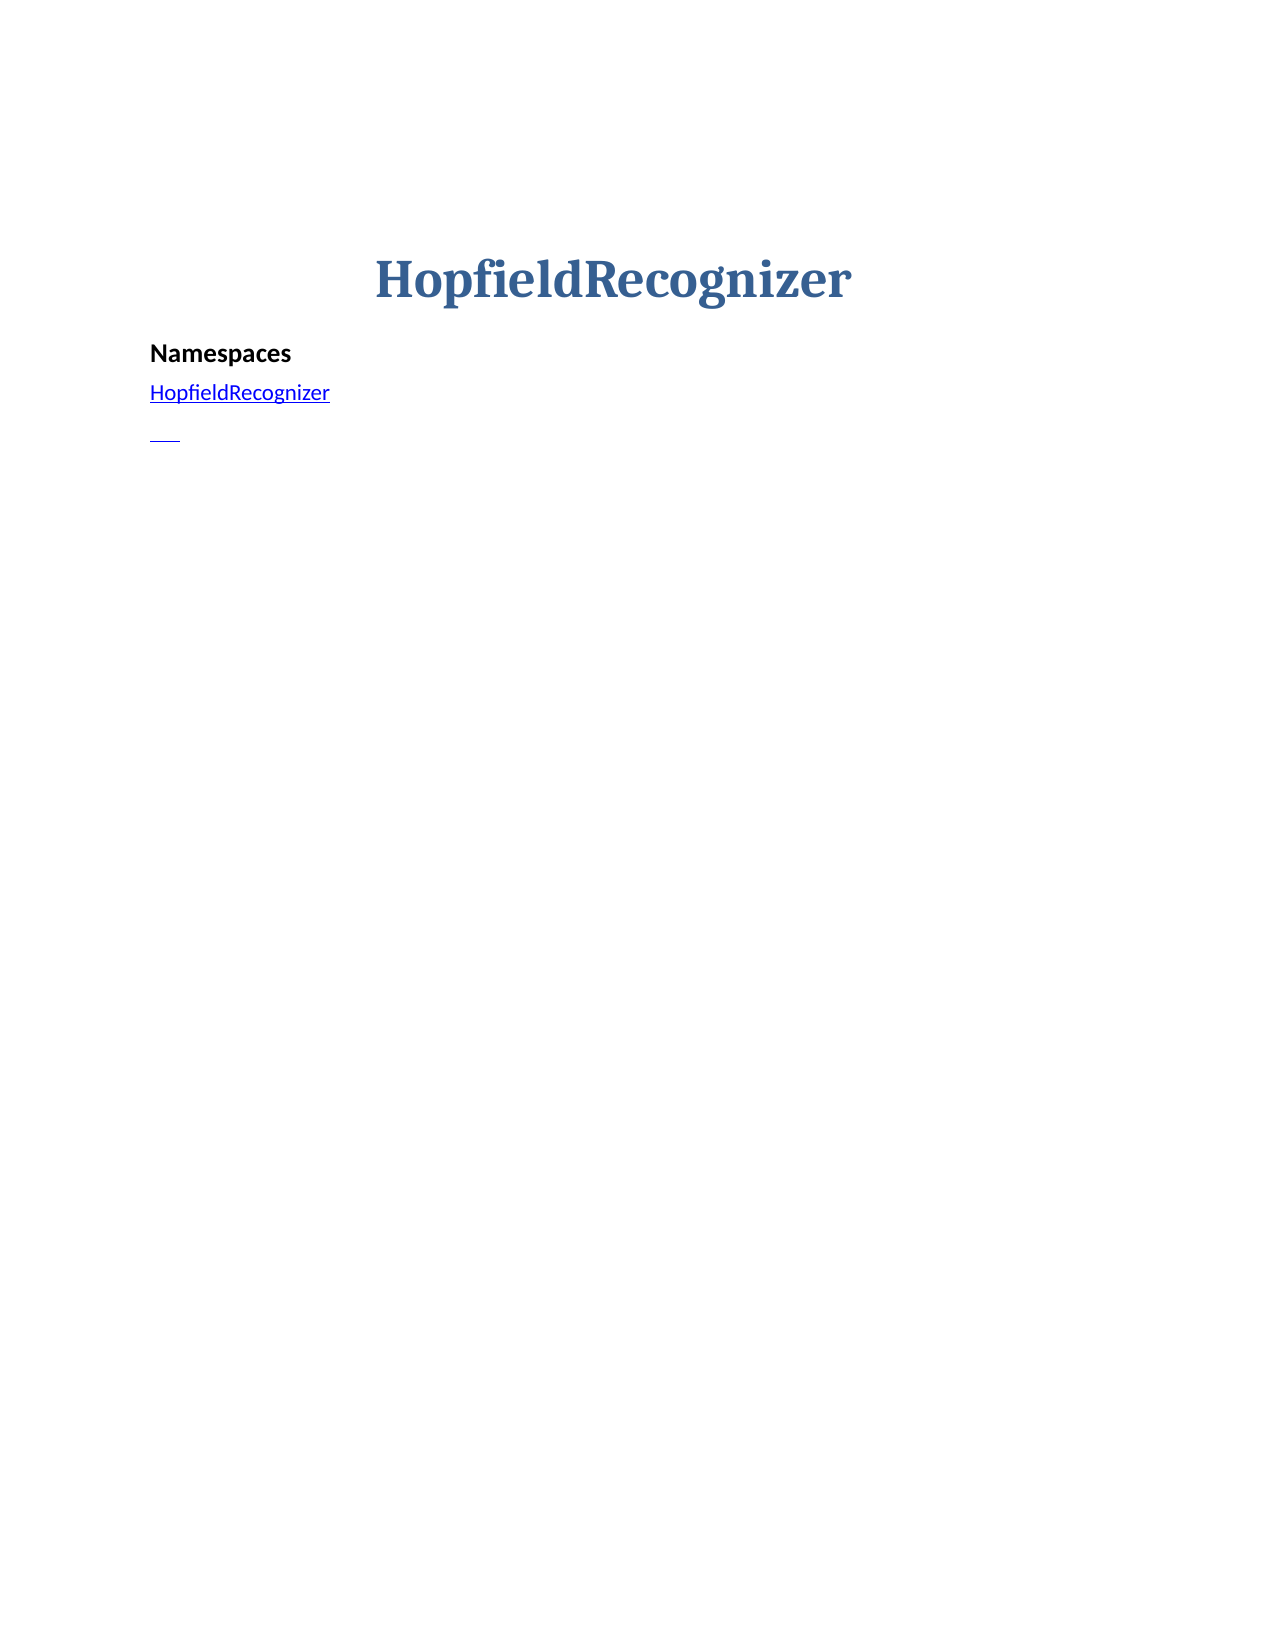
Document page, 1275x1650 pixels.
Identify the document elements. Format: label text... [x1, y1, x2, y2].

text HopfieldRecognizer [454, 274, 707, 303]
text HopfieldRecognizer [150, 377, 1125, 406]
text HopfieldRecognizer [709, 274, 1125, 303]
text HopfieldRecognizer [375, 274, 447, 303]
text Namespaces [150, 340, 1125, 369]
